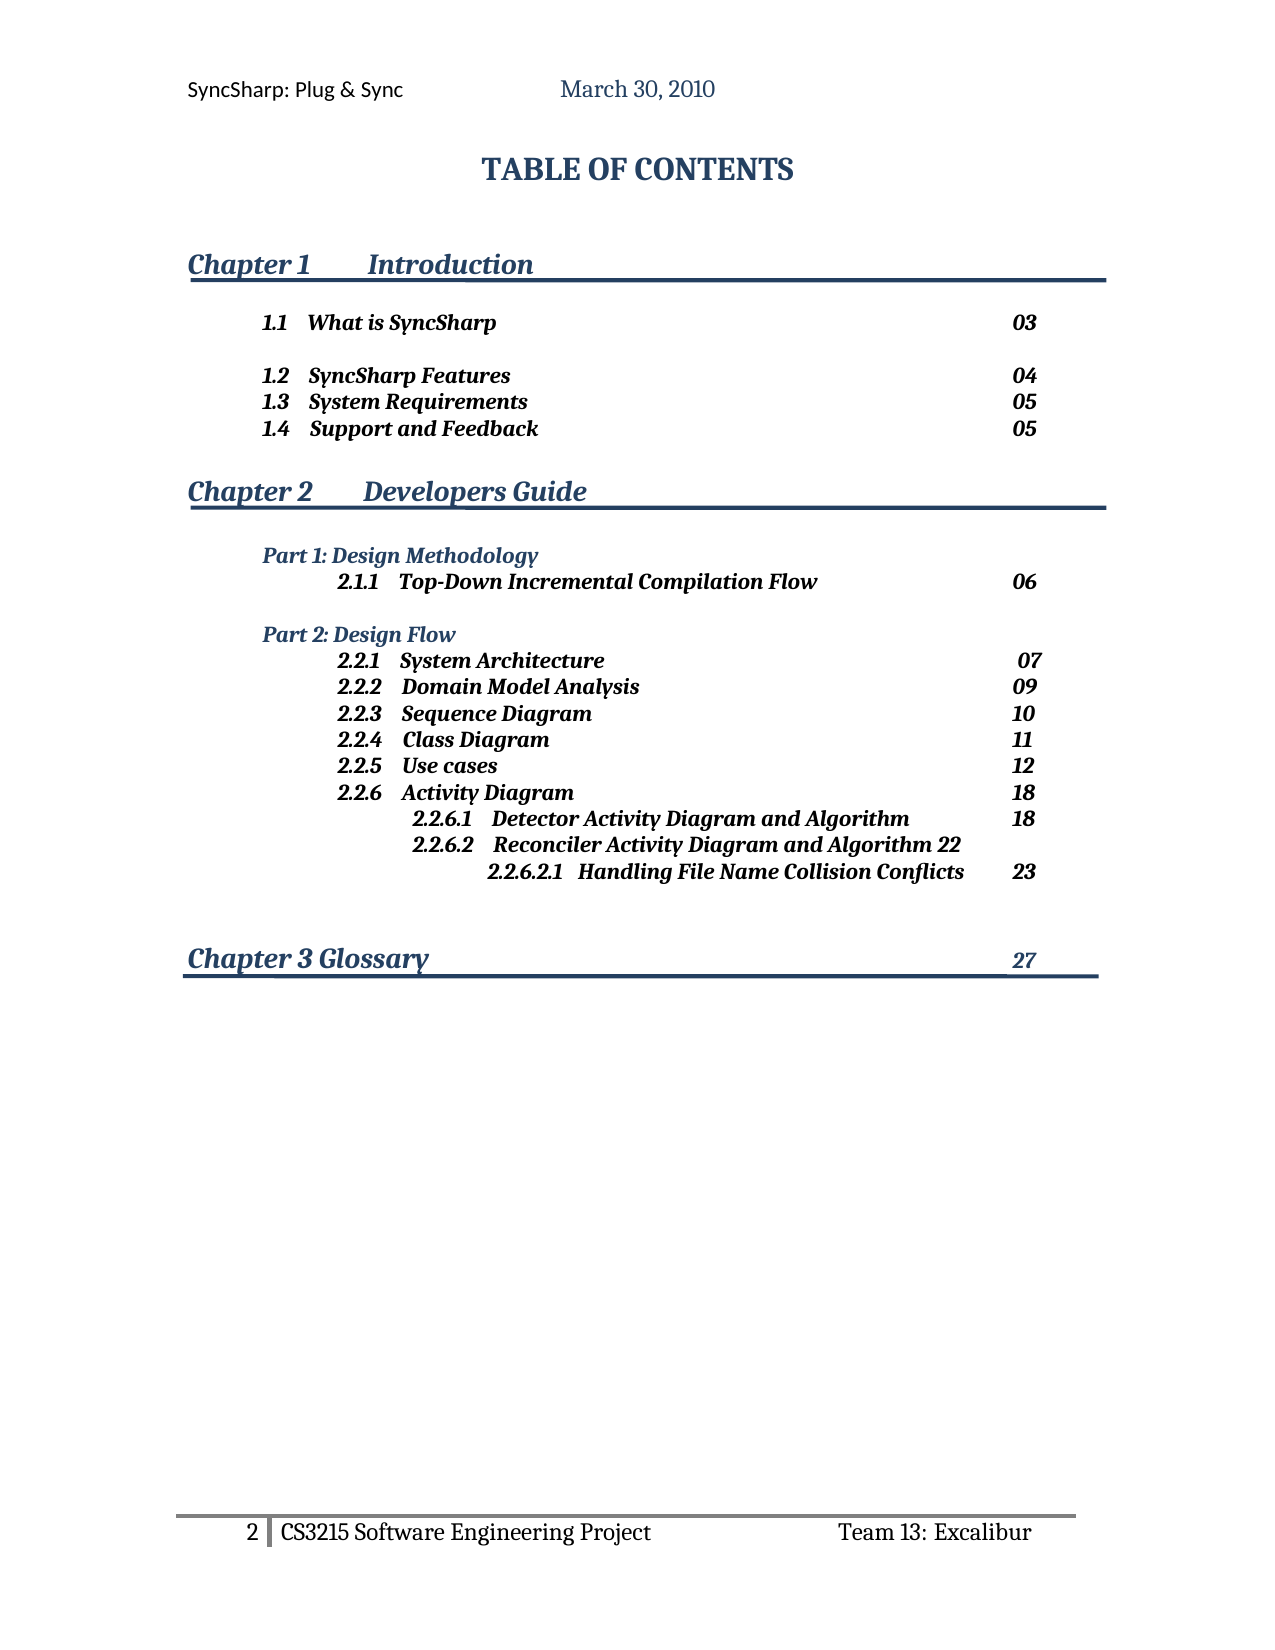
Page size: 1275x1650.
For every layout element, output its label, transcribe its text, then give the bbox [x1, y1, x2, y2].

text 2.2.6 Activity Diagram 18 [337, 779, 1087, 806]
text Chapter 1 Introduction [187, 248, 1087, 282]
text Part 1: Design Methodology [262, 542, 1087, 569]
text 2.2.5 Use cases 12 [337, 753, 1087, 779]
text Part 2: Design Flow [262, 621, 1087, 648]
text 2.2.4 Class Diagram 11 [337, 727, 1087, 753]
text 2.2.2 Domain Model Analysis 09 [337, 674, 1087, 701]
text 1.4 Support and Feedback 05 [262, 415, 1087, 442]
text 2.2.3 Sequence Diagram 10 [337, 701, 1087, 727]
text 1.2 SyncSharp Features 04 [262, 363, 1087, 389]
text TABLE OF CONTENTS [187, 150, 1087, 188]
text 2.1.1 Top-Down Incremental Compilation Flow 06 [262, 569, 1087, 595]
text 2.2.6.2 Reconciler Activity Diagram and Algorithm 22 [187, 832, 1087, 859]
text 1.1 What is SyncSharp 03 [262, 310, 1087, 363]
text 2.2.6.1 Detector Activity Diagram and Algorithm 18 [187, 806, 1087, 832]
text Chapter 2 Developers Guide [187, 475, 1087, 509]
text Chapter 3 Glossary 27 [187, 942, 1087, 974]
text 1.3 System Requirements 05 [262, 389, 1087, 415]
text 2.2.6.2.1 Handling File Name Collision Conflicts 23 [187, 859, 1087, 885]
text 2.2.1 System Architecture 07 [337, 648, 1087, 674]
